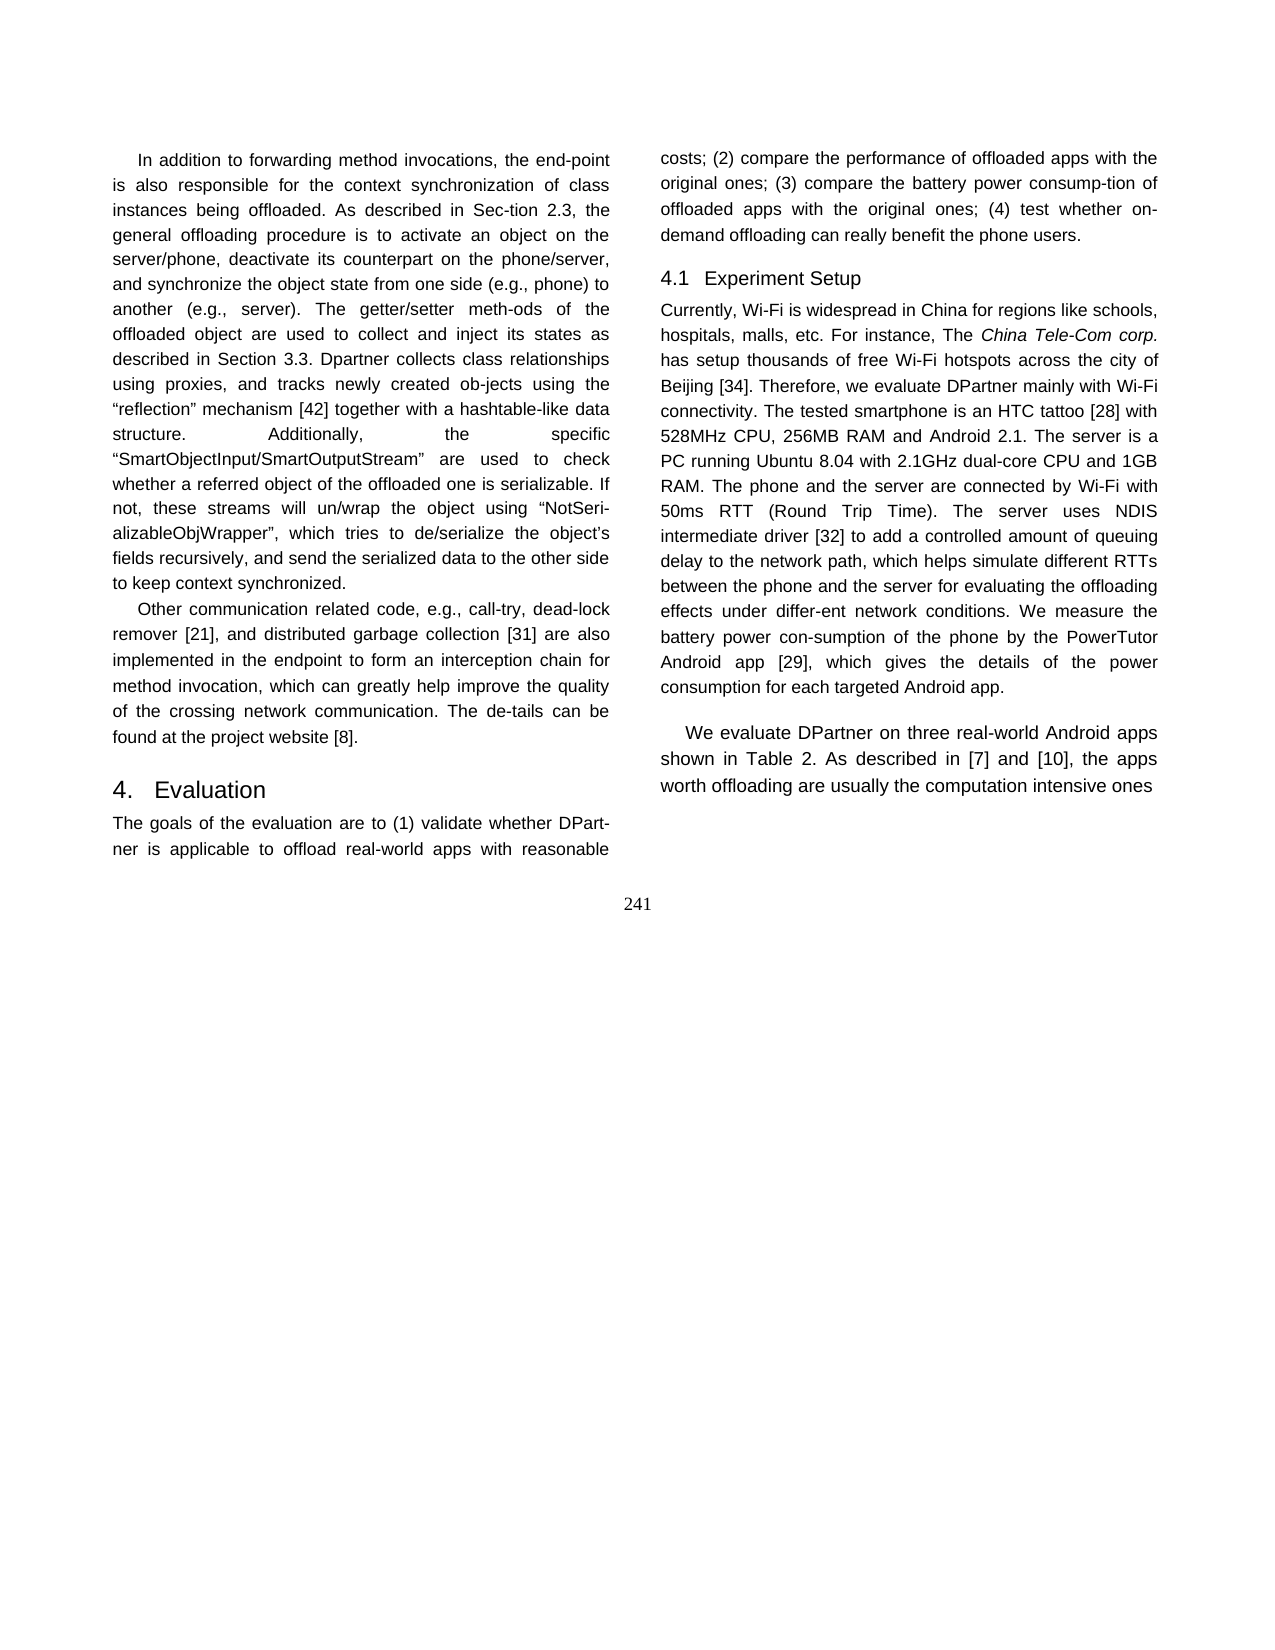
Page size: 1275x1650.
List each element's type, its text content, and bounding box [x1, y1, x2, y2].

text We evaluate DPartner on three real-world Android apps shown in Table 2. As described in [7] and [10], the apps worth offloading are usually the computation intensive ones [660, 722, 1158, 796]
text 241 [112, 893, 1162, 915]
text The goals of the evaluation are to (1) validate whether DPart-ner is applicable to offload real-world apps with reasonable costs; (2) compare the performance of offloaded apps with the original ones; (3) compare the battery power consump-tion of offloaded apps with the original ones; (4) test whether on-demand offloading can really benefit the phone users. [660, 147, 1158, 245]
text 4. Evaluation [112, 775, 610, 804]
text 4.1 Experiment Setup [660, 266, 1158, 290]
text Currently, Wi-Fi is widespread in China for regions like schools, hospitals, malls, etc. For instance, The China Tele-Com corp. has setup thousands of free Wi-Fi hotspots across the city of Beijing [34]. Therefore, we evaluate DPartner mainly with Wi-Fi connectivity. The tested smartphone is an HTC tattoo [28] with 528MHz CPU, 256MB RAM and Android 2.1. The server is a PC running Ubuntu 8.04 with 2.1GHz dual-core CPU and 1GB RAM. The phone and the server are connected by Wi-Fi with 50ms RTT (Round Trip Time). The server uses NDIS intermediate driver [32] to add a controlled amount of queuing delay to the network path, which helps simulate different RTTs between the phone and the server for evaluating the offloading effects under differ-ent network conditions. We measure the battery power con-sumption of the phone by the PowerTutor Android app [29], which gives the details of the power consumption for each targeted Android app. [660, 300, 1158, 697]
text Other communication related code, e.g., call-try, dead-lock remover [21], and distributed garbage collection [31] are also implemented in the endpoint to form an interception chain for method invocation, which can greatly help improve the quality of the crossing network communication. The de-tails can be found at the project website [8]. [112, 598, 610, 747]
text The goals of the evaluation are to (1) validate whether DPart-ner is applicable to offload real-world apps with reasonable costs; (2) compare the performance of offloaded apps with the original ones; (3) compare the battery power consump-tion of offloaded apps with the original ones; (4) test whether on-demand offloading can really benefit the phone users. [112, 813, 610, 859]
text In addition to forwarding method invocations, the end-point is also responsible for the context synchronization of class instances being offloaded. As described in Sec-tion 2.3, the general offloading procedure is to activate an object on the server/phone, deactivate its counterpart on the phone/server, and synchronize the object state from one side (e.g., phone) to another (e.g., server). The getter/setter meth-ods of the offloaded object are used to collect and inject its states as described in Section 3.3. Dpartner collects class relationships using proxies, and tracks newly created ob-jects using the “reflection” mechanism [42] together with a hashtable-like data structure. Additionally, the specific “SmartObjectInput/SmartOutputStream” are used to check whether a referred object of the offloaded one is serializable. If not, these streams will un/wrap the object using “NotSeri-alizableObjWrapper”, which tries to de/serialize the object’s fields recursively, and send the serialized data to the other side to keep context synchronized. [112, 149, 610, 593]
